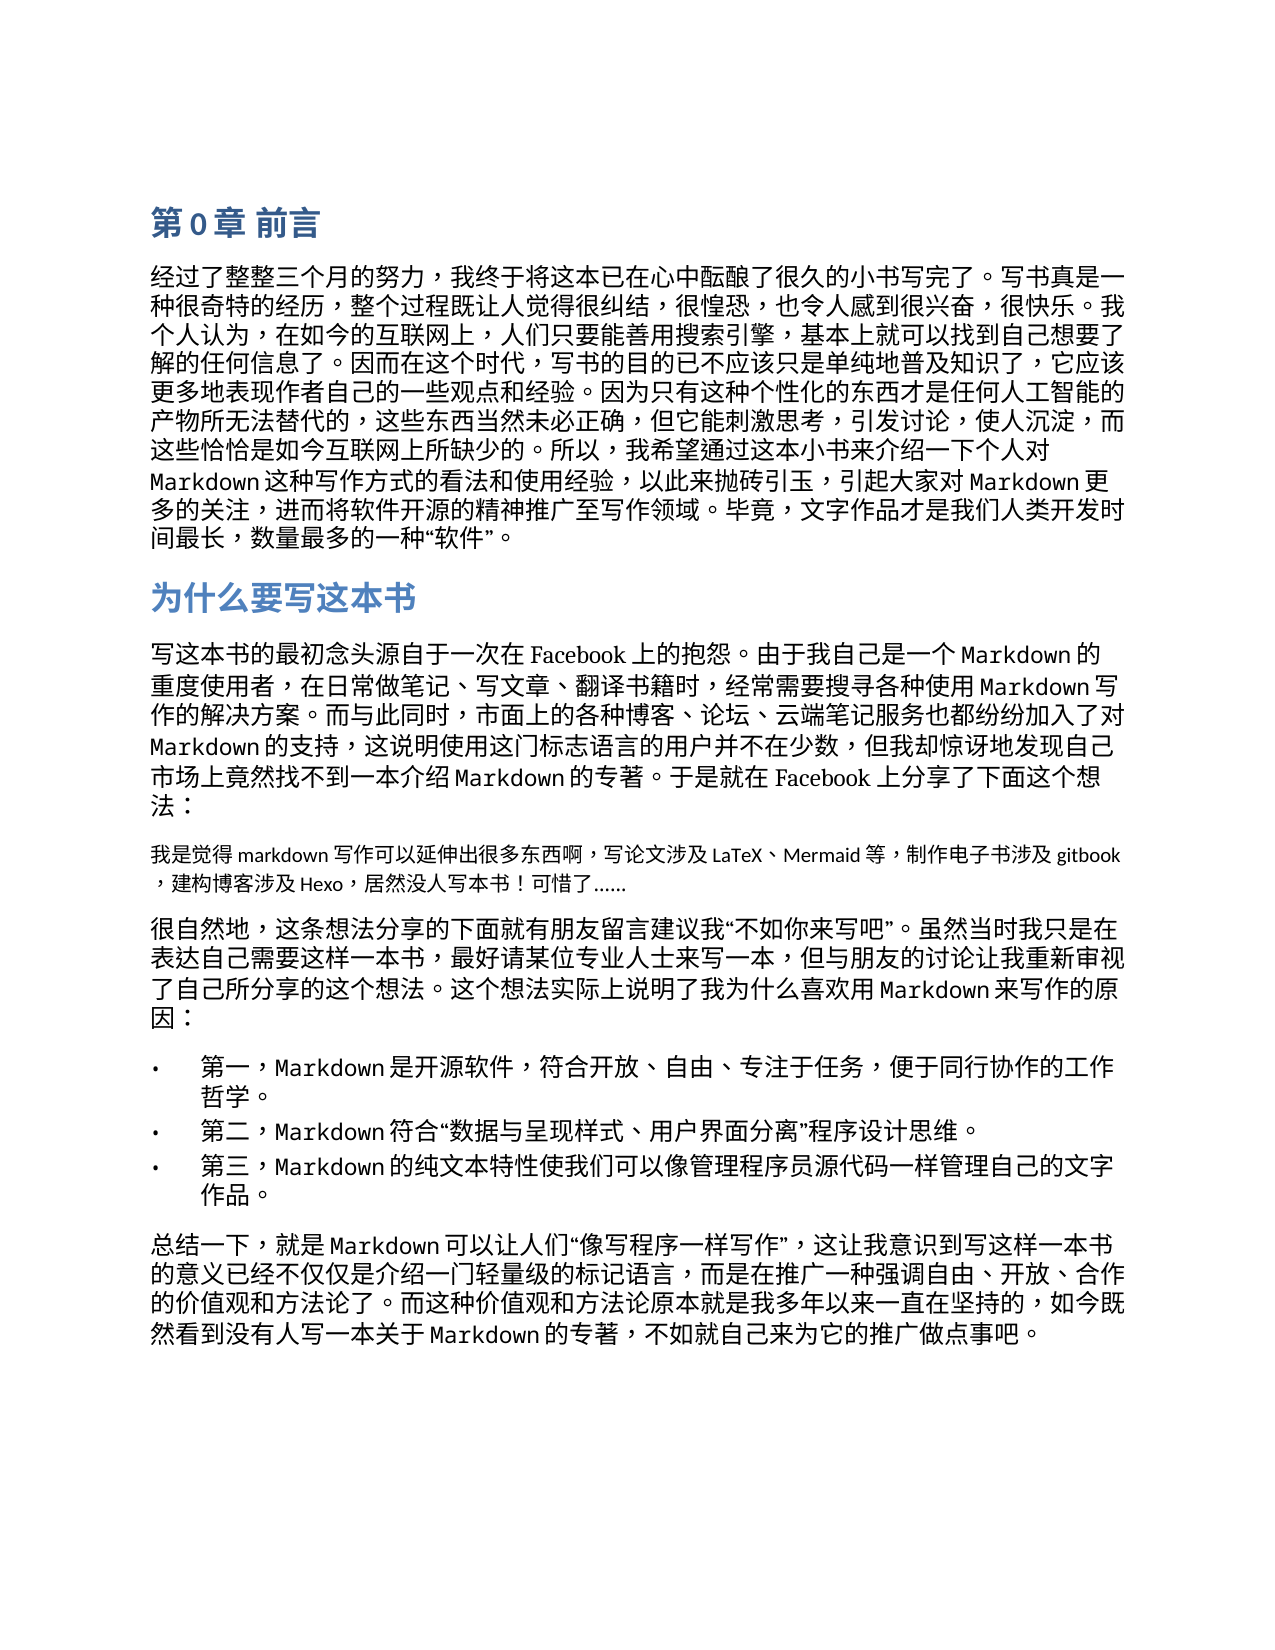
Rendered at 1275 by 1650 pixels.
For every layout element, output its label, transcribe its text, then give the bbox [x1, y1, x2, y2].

subtitle 第0章 前言 [150, 200, 1125, 245]
list 第一，Markdown是开源软件，符合开放、自由、专注于任务，便于同行协作的工作哲学。 [150, 1052, 1125, 1112]
list 第三，Markdown的纯文本特性使我们可以像管理程序员源代码一样管理自己的文字作品。 [150, 1151, 1125, 1211]
text 我是觉得markdown写作可以延伸出很多东西啊，写论文涉及LaTeX、Mermaid等，制作电子书涉及gitbook ，建构博客涉及Hexo，居然没人写本书！可惜了…… [150, 840, 1125, 897]
subtitle 为什么要写这本书 [150, 575, 1125, 620]
list 第二，Markdown符合“数据与呈现样式、用户界面分离”程序设计思维。 [150, 1116, 1125, 1147]
text 总结一下，就是Markdown可以让人们“像写程序一样写作”，这让我意识到写这样一本书的意义已经不仅仅是介绍一门轻量级的标记语言，而是在推广一种强调自由、开放、合作的价值观和方法论了。而这种价值观和方法论原本就是我多年以来一直在坚持的，如今既然看到没有人写一本关于Markdown的专著，不如就自己来为它的推广做点事吧。 [150, 1230, 1125, 1350]
text 很自然地，这条想法分享的下面就有朋友留言建议我“不如你来写吧”。虽然当时我只是在表达自己需要这样一本书，最好请某位专业人士来写一本，但与朋友的讨论让我重新审视了自己所分享的这个想法。这个想法实际上说明了我为什么喜欢用Markdown来写作的原因： [150, 916, 1125, 1033]
text 写这本书的最初念头源自于一次在Facebook上的抱怨。由于我自己是一个Markdown的重度使用者，在日常做笔记、写文章、翻译书籍时，经常需要搜寻各种使用Markdown写作的解决方案。而与此同时，市面上的各种博客、论坛、云端笔记服务也都纷纷加入了对Markdown的支持，这说明使用这门标志语言的用户并不在少数，但我却惊讶地发现自己市场上竟然找不到一本介绍Markdown的专著。于是就在Facebook上分享了下面这个想法： [150, 639, 1125, 822]
text 经过了整整三个月的努力，我终于将这本已在心中酝酿了很久的小书写完了。写书真是一种很奇特的经历，整个过程既让人觉得很纠结，很惶恐，也令人感到很兴奋，很快乐。我个人认为，在如今的互联网上，人们只要能善用搜索引擎，基本上就可以找到自己想要了解的任何信息了。因而在这个时代，写书的目的已不应该只是单纯地普及知识了，它应该更多地表现作者自己的一些观点和经验。因为只有这种个性化的东西才是任何人工智能的产物所无法替代的，这些东西当然未必正确，但它能刺激思考，引发讨论，使人沉淀，而这些恰恰是如今互联网上所缺少的。所以，我希望通过这本小书来介绍一下个人对Markdown这种写作方式的看法和使用经验，以此来抛砖引玉，引起大家对Markdown更多的关注，进而将软件开源的精神推广至写作领域。毕竟，文字作品才是我们人类开发时间最长，数量最多的一种“软件”。 [150, 264, 1125, 554]
